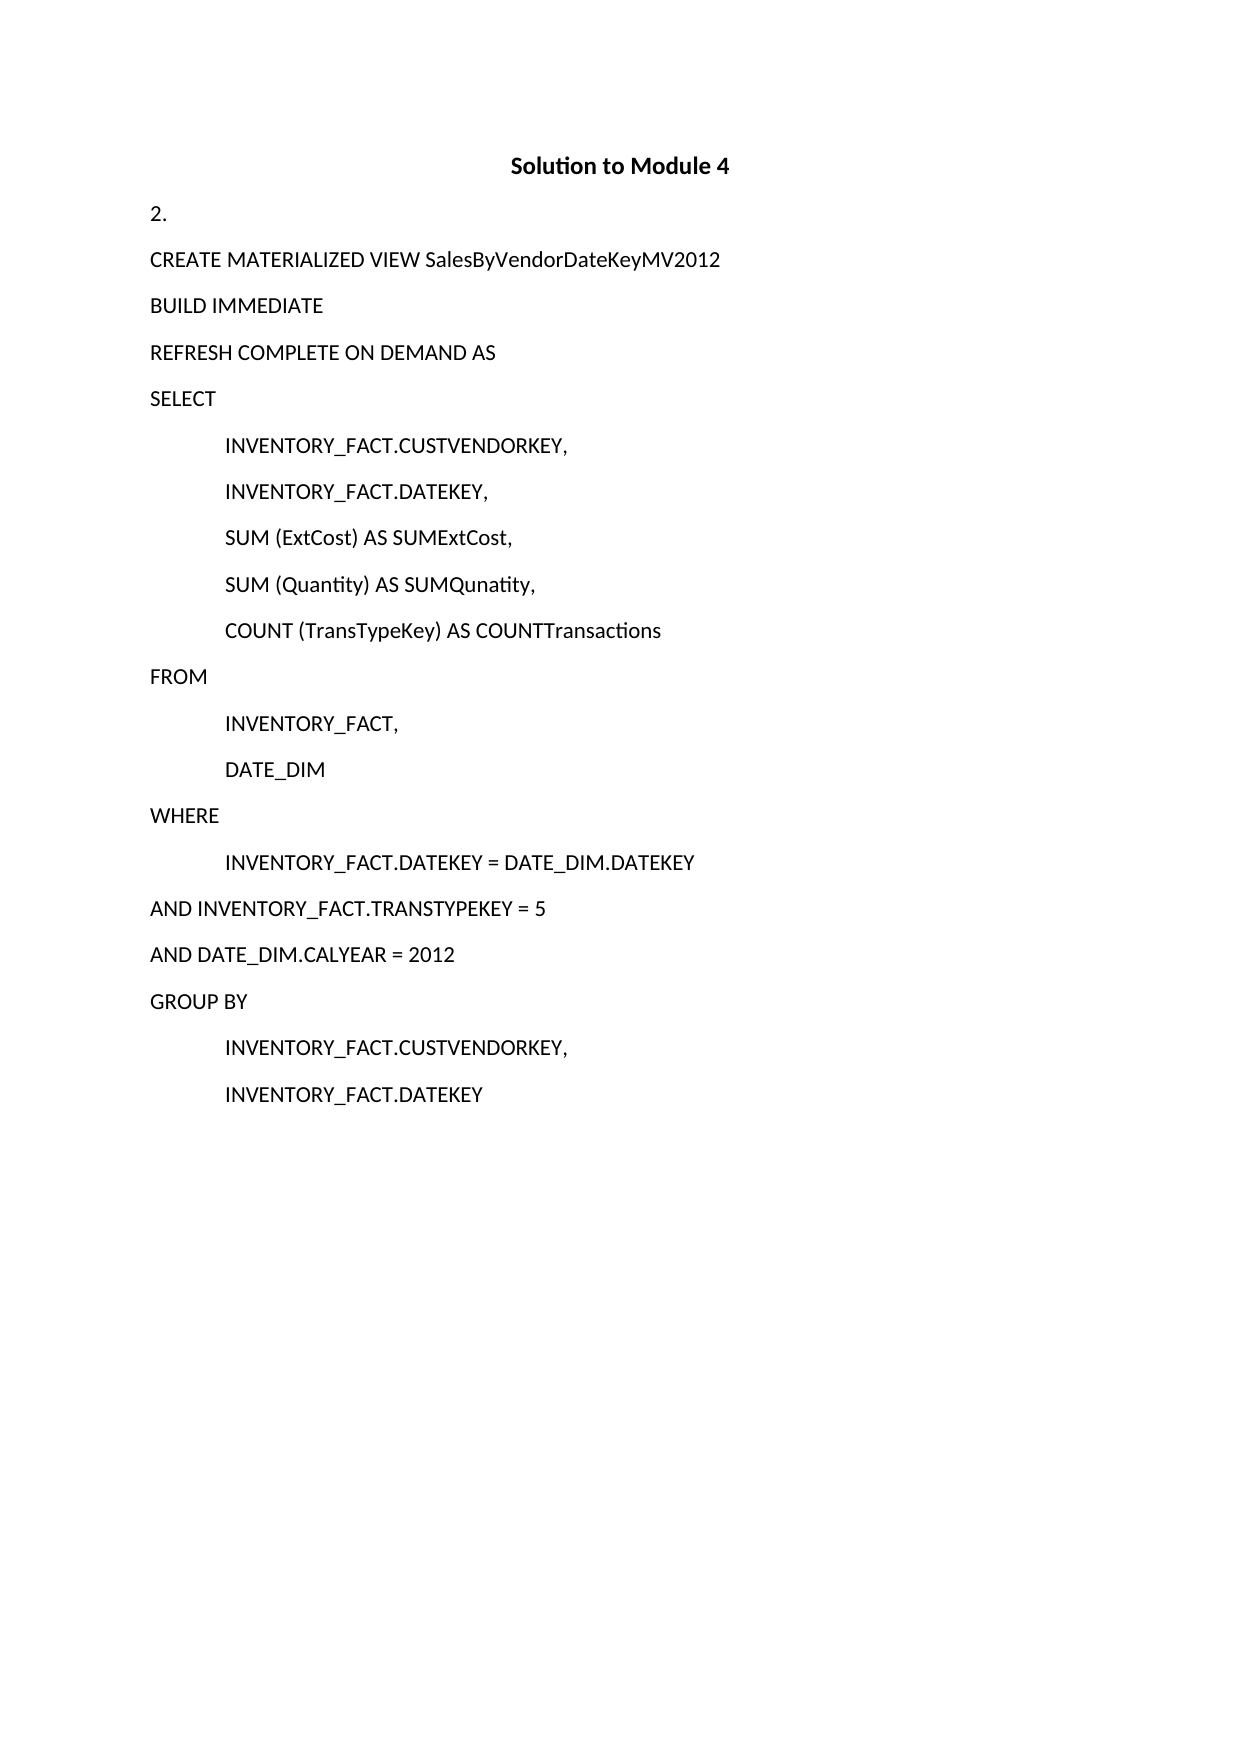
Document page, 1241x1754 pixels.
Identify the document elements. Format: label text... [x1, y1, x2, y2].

text GROUP BY [150, 987, 1090, 1015]
text DATE_DIM [150, 755, 1090, 783]
text SUM (ExtCost) AS SUMExtCost, [150, 523, 1090, 551]
text CREATE MATERIALIZED VIEW SalesByVendorDateKeyMV2012 [150, 245, 1090, 273]
text SUM (Quantity) AS SUMQunatity, [150, 570, 1090, 598]
text 2. [150, 199, 1090, 227]
text FROM [150, 662, 1090, 691]
text INVENTORY_FACT.DATEKEY = DATE_DIM.DATEKEY [150, 848, 1090, 876]
text BUILD IMMEDIATE [150, 292, 1090, 320]
text COUNT (TransTypeKey) AS COUNTTransactions [150, 616, 1090, 644]
text AND INVENTORY_FACT.TRANSTYPEKEY = 5 [150, 894, 1090, 922]
text WHERE [150, 802, 1090, 829]
text INVENTORY_FACT.CUSTVENDORKEY, [150, 1033, 1090, 1061]
text INVENTORY_FACT.CUSTVENDORKEY, [150, 431, 1090, 459]
text Solution to Module 4 [150, 150, 1090, 181]
text SELECT [150, 384, 1090, 412]
text REFRESH COMPLETE ON DEMAND AS [150, 338, 1090, 366]
text INVENTORY_FACT, [150, 709, 1090, 737]
text INVENTORY_FACT.DATEKEY, [150, 477, 1090, 505]
text INVENTORY_FACT.DATEKEY [150, 1080, 1090, 1108]
text AND DATE_DIM.CALYEAR = 2012 [150, 941, 1090, 969]
